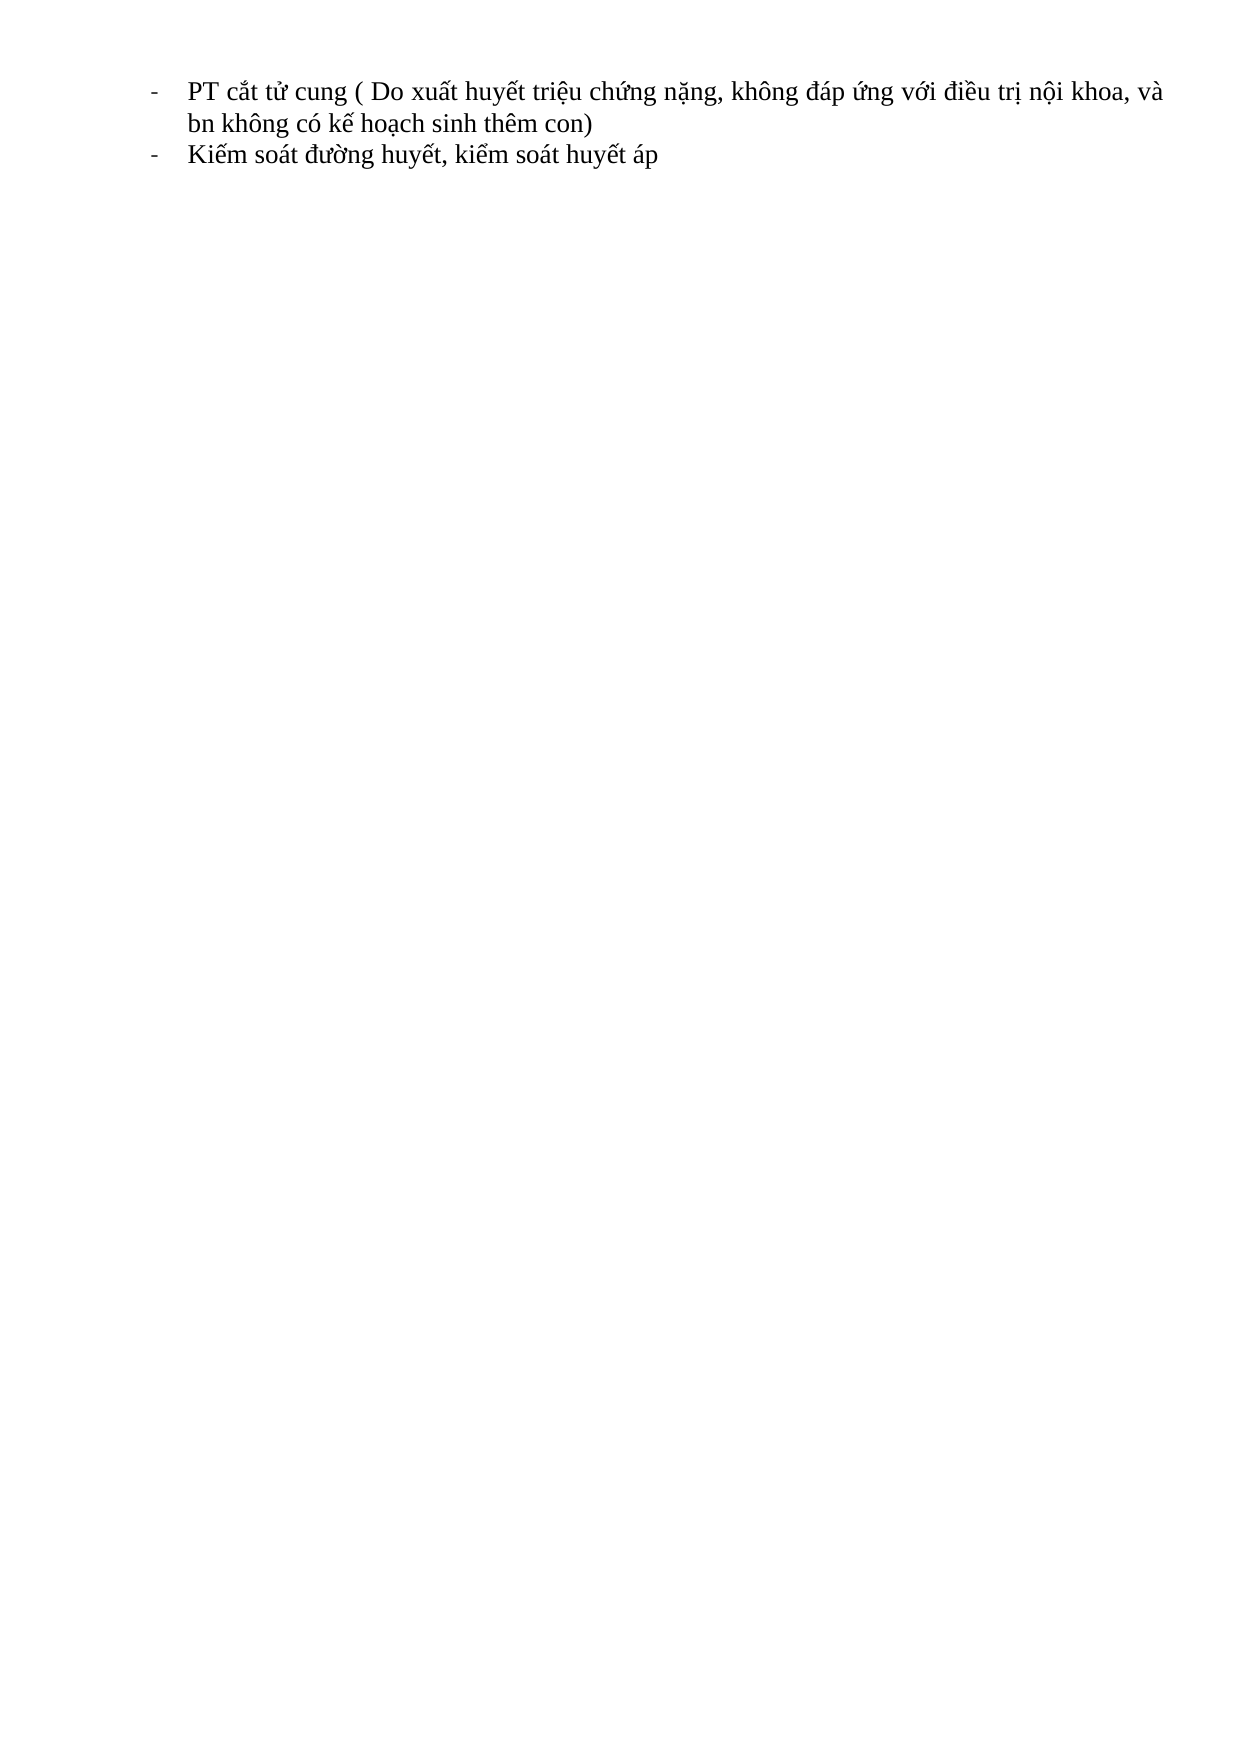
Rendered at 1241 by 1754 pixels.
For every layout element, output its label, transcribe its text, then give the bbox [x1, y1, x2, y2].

list Kiếm soát đường huyết, kiểm soát huyết áp [150, 138, 1165, 170]
list PT cắt tử cung ( Do xuất huyết triệu chứng nặng, không đáp ứng với điều trị nội khoa, và bn không có kế hoạch sinh thêm con) [150, 75, 1165, 138]
